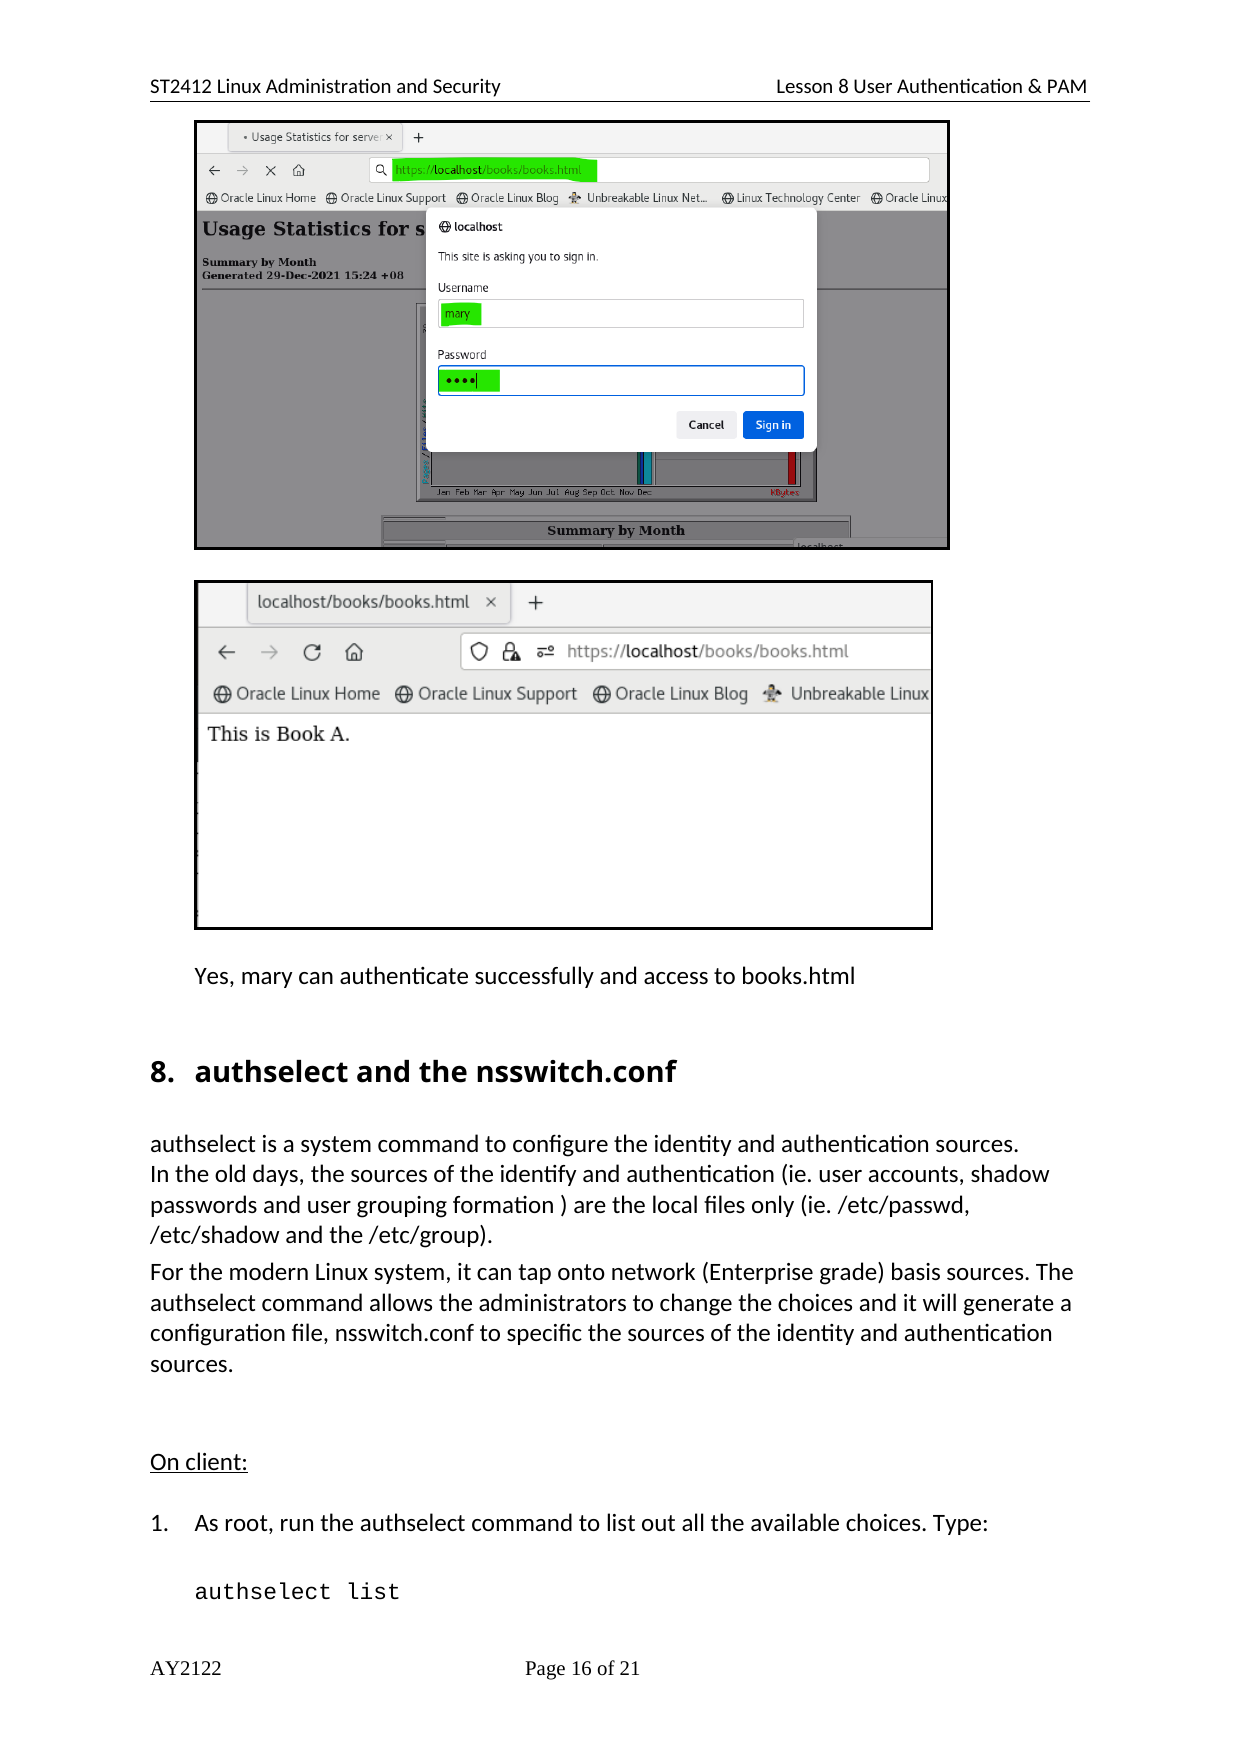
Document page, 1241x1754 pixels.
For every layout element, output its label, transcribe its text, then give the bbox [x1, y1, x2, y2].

text For the modern Linux system, it can tap onto network (Enterprise grade) basis sources. The authselect command allows the administrators to change the choices and it will generate a configuration file, nsswitch.conf to specific the sources of the identity and authentication sources. [150, 1256, 1093, 1378]
picture [197, 583, 931, 927]
text authselect is a system command to configure the identity and authentication sources. [150, 1128, 1093, 1158]
text authselect list [194, 1580, 1093, 1606]
list As root, run the authselect command to list out all the available choices. Type: [150, 1507, 1093, 1537]
picture [197, 123, 947, 547]
text Yes, mary can authenticate successfully and access to books.html [194, 960, 1090, 991]
text On client: [150, 1446, 1093, 1476]
text In the old days, the sources of the identify and authentication (ie. user accounts, shadow passwords and user grouping formation ) are the local files only (ie. /etc/passwd, /etc/shadow and the /etc/group). [150, 1158, 1093, 1250]
text authselect and the nsswitch.conf [150, 1052, 1093, 1091]
